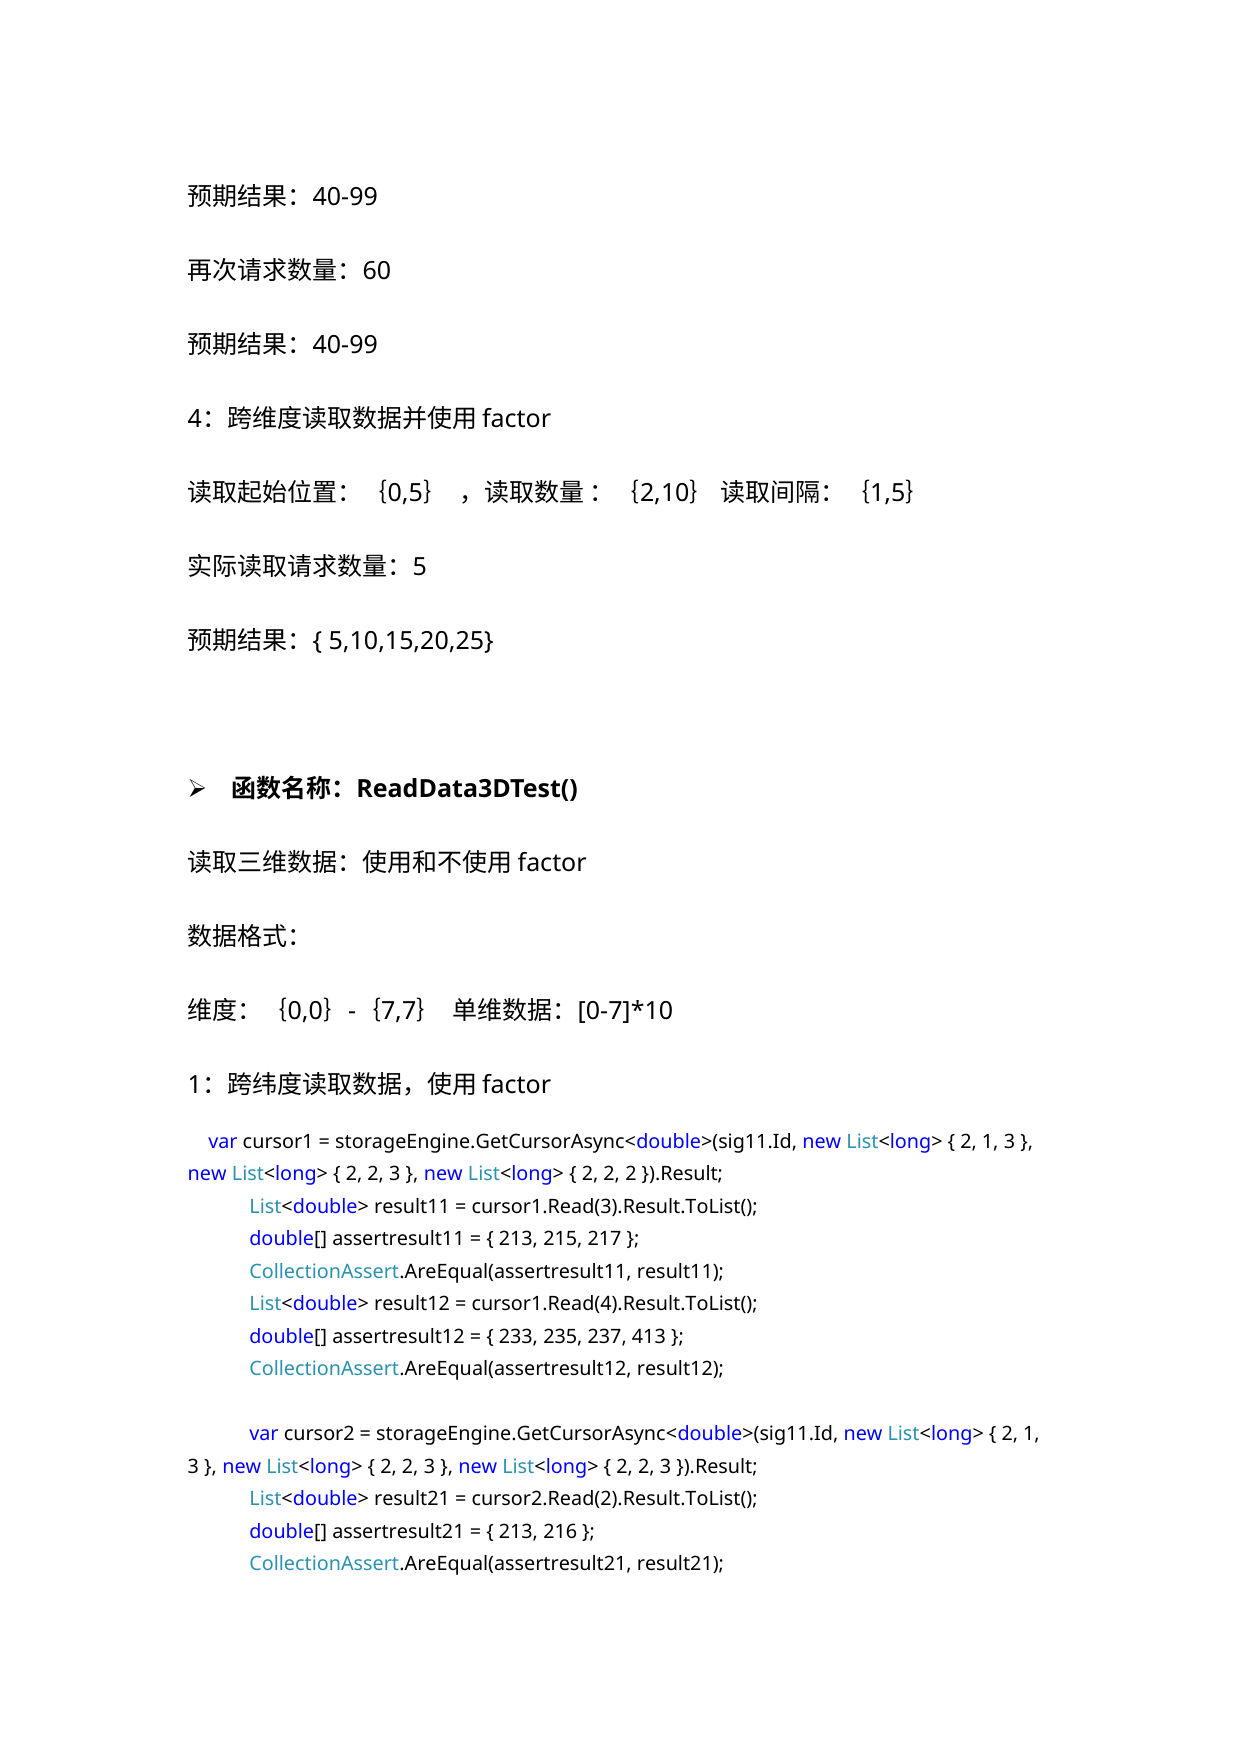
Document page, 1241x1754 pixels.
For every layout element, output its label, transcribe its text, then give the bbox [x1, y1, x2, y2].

text 1：跨纬度读取数据，使用factor [187, 1050, 1053, 1115]
text 读取三维数据：使用和不使用factor [187, 828, 1053, 893]
text 维度：｛0,0｝-｛7,7｝ 单维数据：[0-7]*10 [187, 976, 1053, 1041]
text 4：跨维度读取数据并使用factor [187, 384, 1053, 449]
text 预期结果：{ 5,10,15,20,25} [187, 606, 1053, 671]
text List<double> result11 = cursor1.Read(3).Result.ToList(); [187, 1189, 1053, 1222]
text var cursor1 = storageEngine.GetCursorAsync<double>(sig11.Id, new List<long> { 2, 1, 3 }, new List<long> { 2, 2, 3 }, new List<long> { 2, 2, 2 }).Result; [187, 1124, 1053, 1189]
text 再次请求数量：60 [187, 236, 1053, 301]
text var cursor2 = storageEngine.GetCursorAsync<double>(sig11.Id, new List<long> { 2, 1, 3 }, new List<long> { 2, 2, 3 }, new List<long> { 2, 2, 3 }).Result; [187, 1417, 1053, 1482]
text 预期结果：40-99 [187, 310, 1053, 375]
text double[] assertresult11 = { 213, 215, 217 }; [187, 1222, 1053, 1254]
text CollectionAssert.AreEqual(assertresult21, result21); [187, 1547, 1053, 1579]
text List<double> result12 = cursor1.Read(4).Result.ToList(); [187, 1287, 1053, 1319]
text double[] assertresult12 = { 233, 235, 237, 413 }; [187, 1319, 1053, 1352]
text CollectionAssert.AreEqual(assertresult12, result12); [187, 1352, 1053, 1384]
text 读取起始位置：｛0,5｝ ，读取数量 ：｛2,10｝ 读取间隔：｛1,5｝ [187, 458, 1053, 523]
text CollectionAssert.AreEqual(assertresult11, result11); [187, 1254, 1053, 1287]
text 数据格式： [187, 902, 1053, 967]
text 函数名称：ReadData3DTest() [187, 754, 1053, 819]
text 预期结果：40-99 [187, 162, 1053, 227]
text double[] assertresult21 = { 213, 216 }; [187, 1514, 1053, 1547]
text List<double> result21 = cursor2.Read(2).Result.ToList(); [187, 1482, 1053, 1514]
text 实际读取请求数量：5 [187, 532, 1053, 597]
